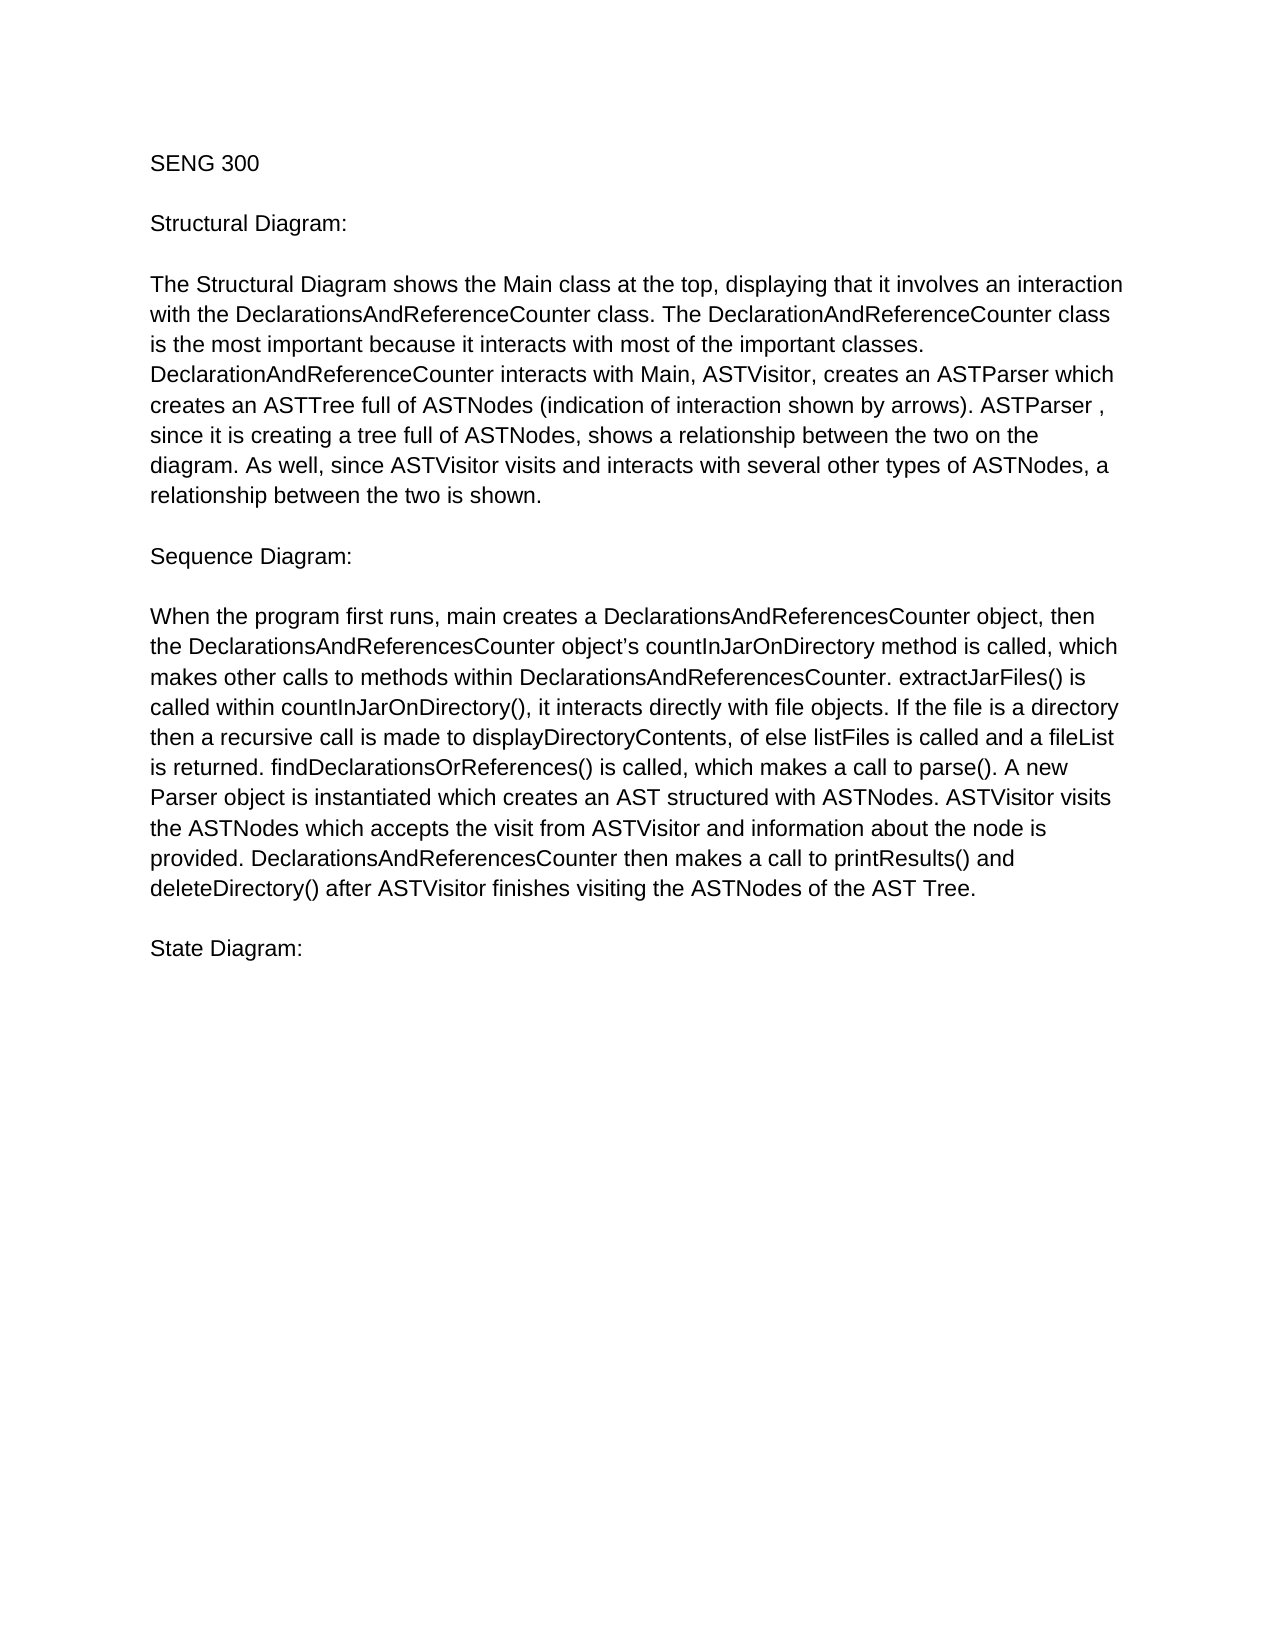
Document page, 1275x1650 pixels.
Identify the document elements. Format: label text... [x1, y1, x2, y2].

text Structural Diagram: [150, 210, 1125, 237]
text SENG 300 [150, 150, 1125, 176]
text State Diagram: [150, 935, 1125, 962]
text The Structural Diagram shows the Main class at the top, displaying that it involves an interaction with the DeclarationsAndReferenceCounter class. The DeclarationAndReferenceCounter class is the most important because it interacts with most of the important classes. DeclarationAndReferenceCounter interacts with Main, ASTVisitor, creates an ASTParser which creates an ASTTree full of ASTNodes (indication of interaction shown by arrows). ASTParser , since it is creating a tree full of ASTNodes, shows a relationship between the two on the diagram. As well, since ASTVisitor visits and interacts with several other types of ASTNodes, a relationship between the two is shown. [150, 271, 1125, 509]
text Sequence Diagram: [150, 543, 1125, 569]
text When the program first runs, main creates a DeclarationsAndReferencesCounter object, then the DeclarationsAndReferencesCounter object’s countInJarOnDirectory method is called, which makes other calls to methods within DeclarationsAndReferencesCounter. extractJarFiles() is called within countInJarOnDirectory(), it interacts directly with file objects. If the file is a directory then a recursive call is made to displayDirectoryContents, of else listFiles is called and a fileList is returned. findDeclarationsOrReferences() is called, which makes a call to parse(). A new Parser object is instantiated which creates an AST structured with ASTNodes. ASTVisitor visits the ASTNodes which accepts the visit from ASTVisitor and information about the node is provided. DeclarationsAndReferencesCounter then makes a call to printResults() and deleteDirectory() after ASTVisitor finishes visiting the ASTNodes of the AST Tree. [150, 603, 1125, 901]
